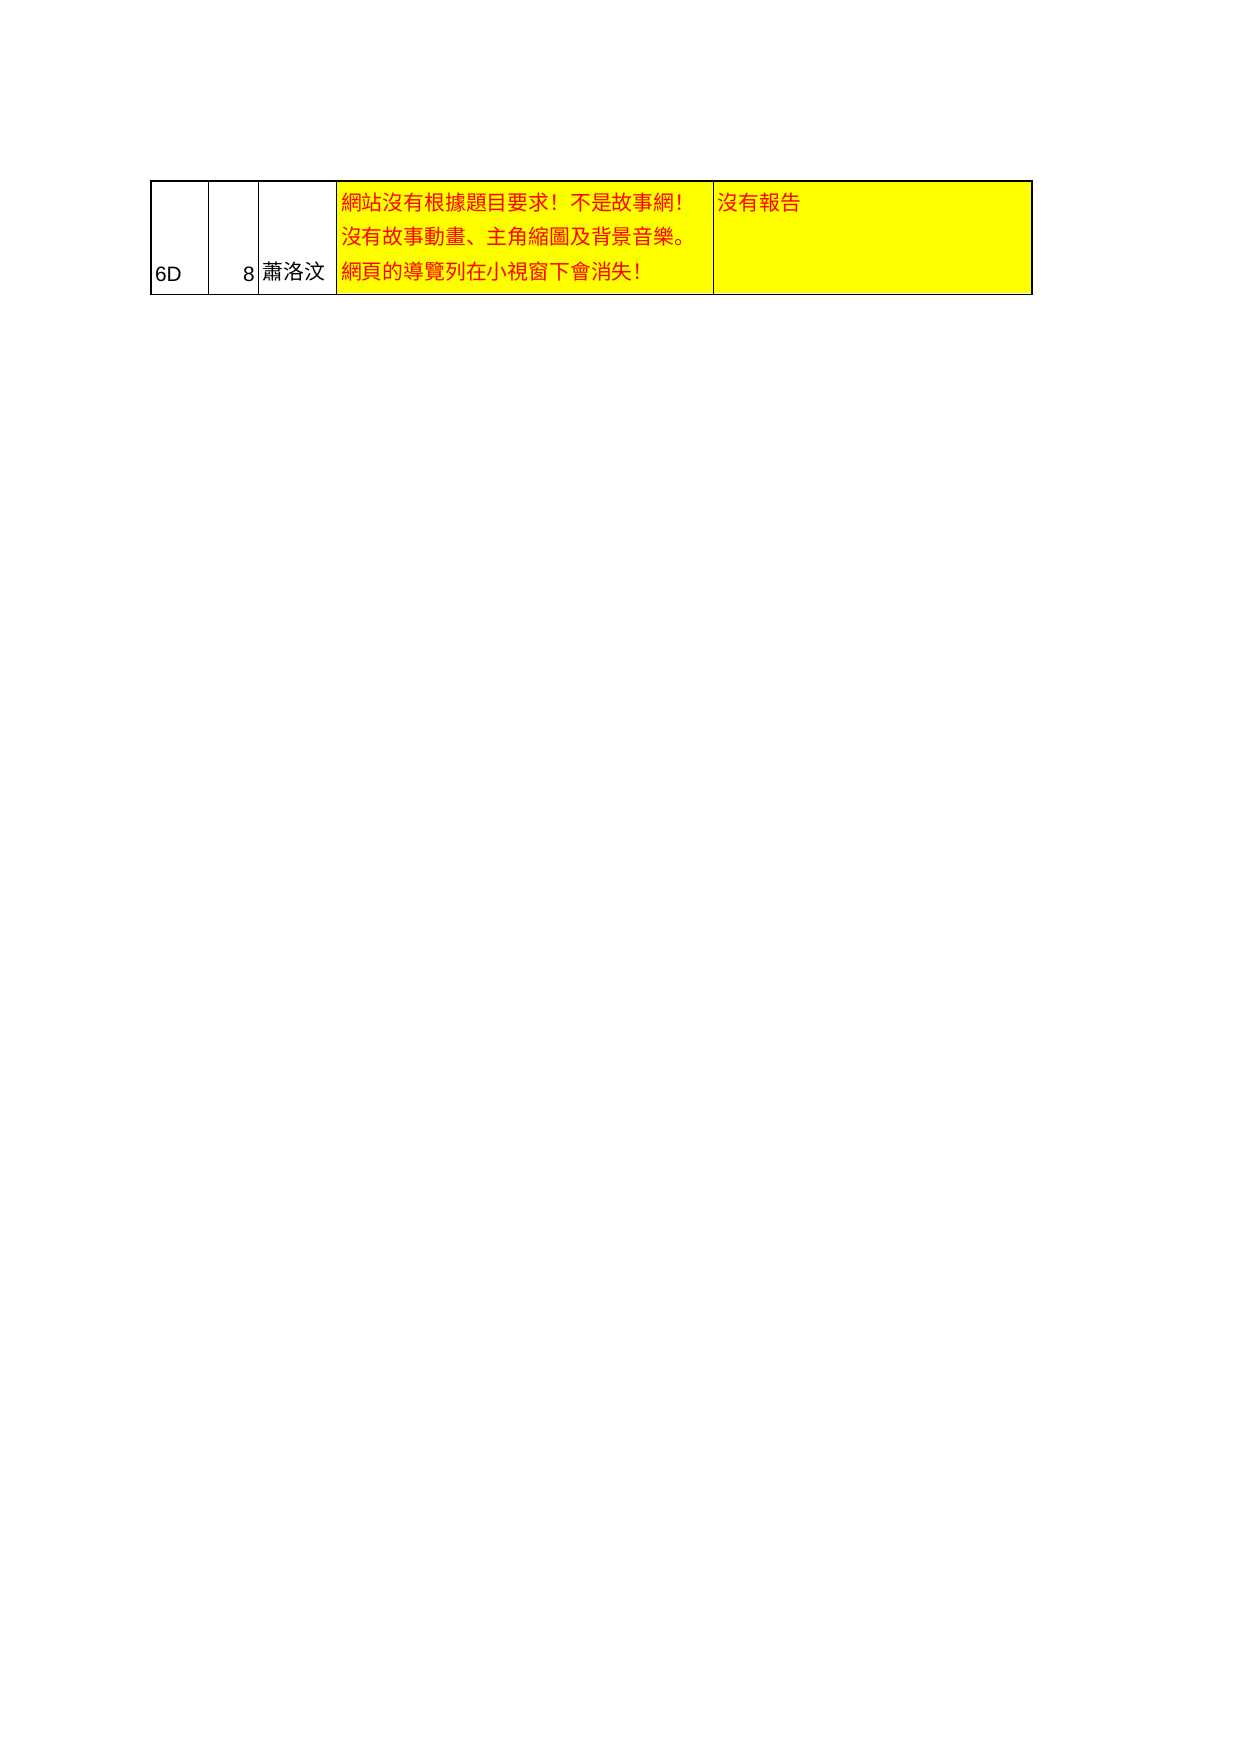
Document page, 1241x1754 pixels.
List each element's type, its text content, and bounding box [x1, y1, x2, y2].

table_header 沒有報告 [714, 182, 1031, 293]
table_header 蕭洛汶 [259, 182, 336, 293]
table_header 6D [152, 182, 208, 293]
table_header 網站沒有根據題目要求！不是故事網！沒有故事動畫、主角縮圖及背景音樂。 網頁的導覽列在小視窗下會消失！ [337, 182, 713, 293]
table_header 8 [209, 182, 258, 293]
